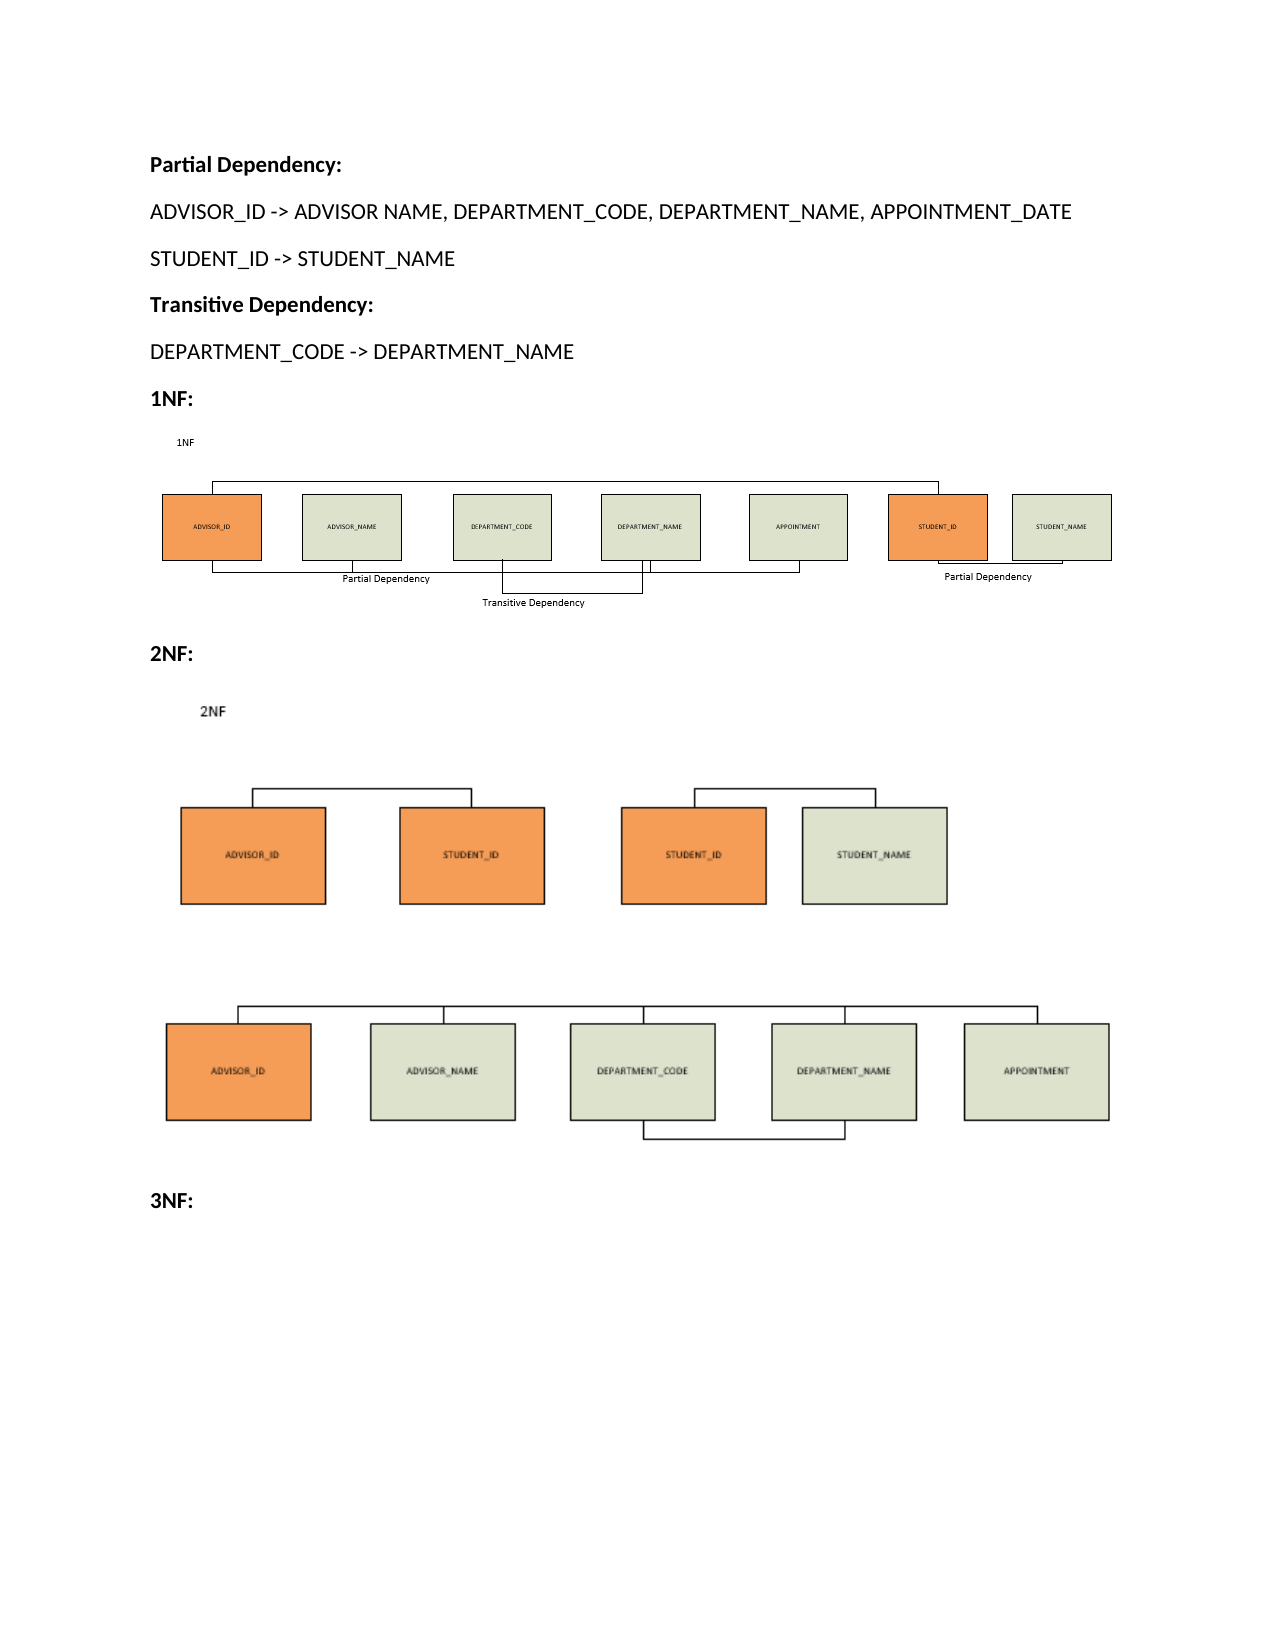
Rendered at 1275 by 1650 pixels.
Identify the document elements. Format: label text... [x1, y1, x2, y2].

picture [150, 431, 1125, 621]
text STUDENT_ID -> STUDENT_NAME [150, 244, 1125, 272]
text 1NF: [150, 384, 1125, 412]
picture [150, 686, 1125, 1168]
text ADVISOR_ID -> ADVISOR NAME, DEPARTMENT_CODE, DEPARTMENT_NAME, APPOINTMENT_DATE [150, 197, 1125, 225]
text Partial Dependency: [150, 150, 1125, 178]
text Transitive Dependency: [150, 291, 1125, 319]
text 3NF: [150, 1186, 1125, 1214]
text DEPARTMENT_CODE -> DEPARTMENT_NAME [150, 337, 1125, 366]
text 2NF: [150, 639, 1125, 667]
